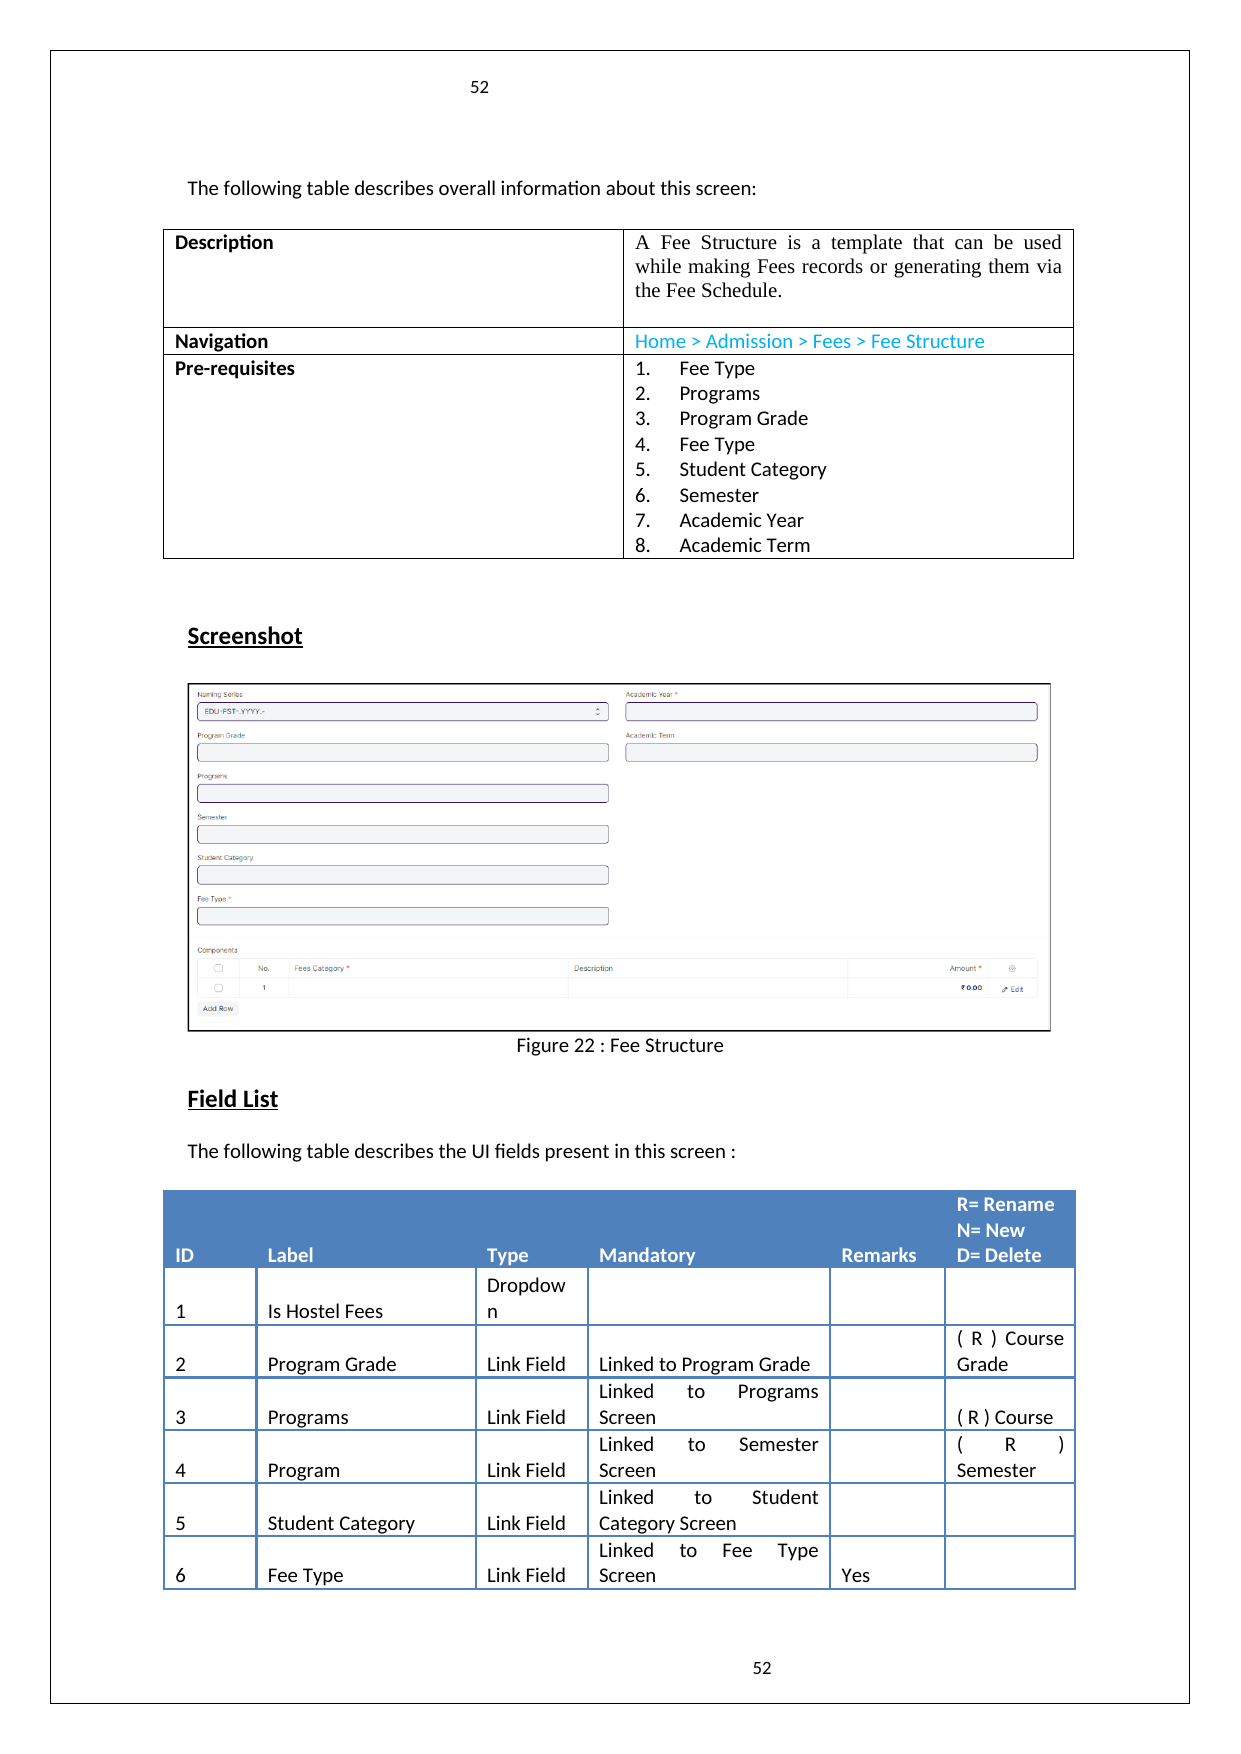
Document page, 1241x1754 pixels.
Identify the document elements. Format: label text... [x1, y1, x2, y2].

list Field List [187, 1083, 1053, 1113]
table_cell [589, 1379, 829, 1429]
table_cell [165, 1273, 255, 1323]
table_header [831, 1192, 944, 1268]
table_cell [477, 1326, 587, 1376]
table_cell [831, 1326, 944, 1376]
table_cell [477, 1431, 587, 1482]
text The following table describes overall information about this screen: [187, 175, 1053, 201]
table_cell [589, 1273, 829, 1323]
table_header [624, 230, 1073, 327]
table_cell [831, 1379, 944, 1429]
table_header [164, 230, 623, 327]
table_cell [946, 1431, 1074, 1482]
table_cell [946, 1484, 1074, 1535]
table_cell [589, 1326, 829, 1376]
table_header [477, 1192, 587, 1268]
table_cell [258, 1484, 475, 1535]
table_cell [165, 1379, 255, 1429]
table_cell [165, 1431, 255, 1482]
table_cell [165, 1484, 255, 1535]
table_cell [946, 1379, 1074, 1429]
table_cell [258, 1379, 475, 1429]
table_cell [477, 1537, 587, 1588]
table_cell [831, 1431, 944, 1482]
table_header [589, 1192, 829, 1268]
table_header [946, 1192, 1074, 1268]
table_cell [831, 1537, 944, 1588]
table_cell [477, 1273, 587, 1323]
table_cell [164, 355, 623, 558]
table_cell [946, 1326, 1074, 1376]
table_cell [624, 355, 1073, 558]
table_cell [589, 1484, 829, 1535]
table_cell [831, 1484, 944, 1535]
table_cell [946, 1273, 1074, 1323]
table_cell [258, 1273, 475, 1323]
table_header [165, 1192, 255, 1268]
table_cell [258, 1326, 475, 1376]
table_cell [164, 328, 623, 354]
list Screenshot [187, 620, 1053, 651]
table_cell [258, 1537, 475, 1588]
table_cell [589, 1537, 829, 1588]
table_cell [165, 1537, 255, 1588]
picture [187, 683, 1051, 1032]
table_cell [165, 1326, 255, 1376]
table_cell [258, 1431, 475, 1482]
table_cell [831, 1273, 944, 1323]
list The following table describes the UI fields present in this screen : [187, 1139, 1053, 1164]
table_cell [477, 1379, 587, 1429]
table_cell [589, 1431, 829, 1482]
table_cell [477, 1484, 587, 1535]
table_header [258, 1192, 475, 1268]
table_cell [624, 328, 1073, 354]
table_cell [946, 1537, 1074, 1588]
